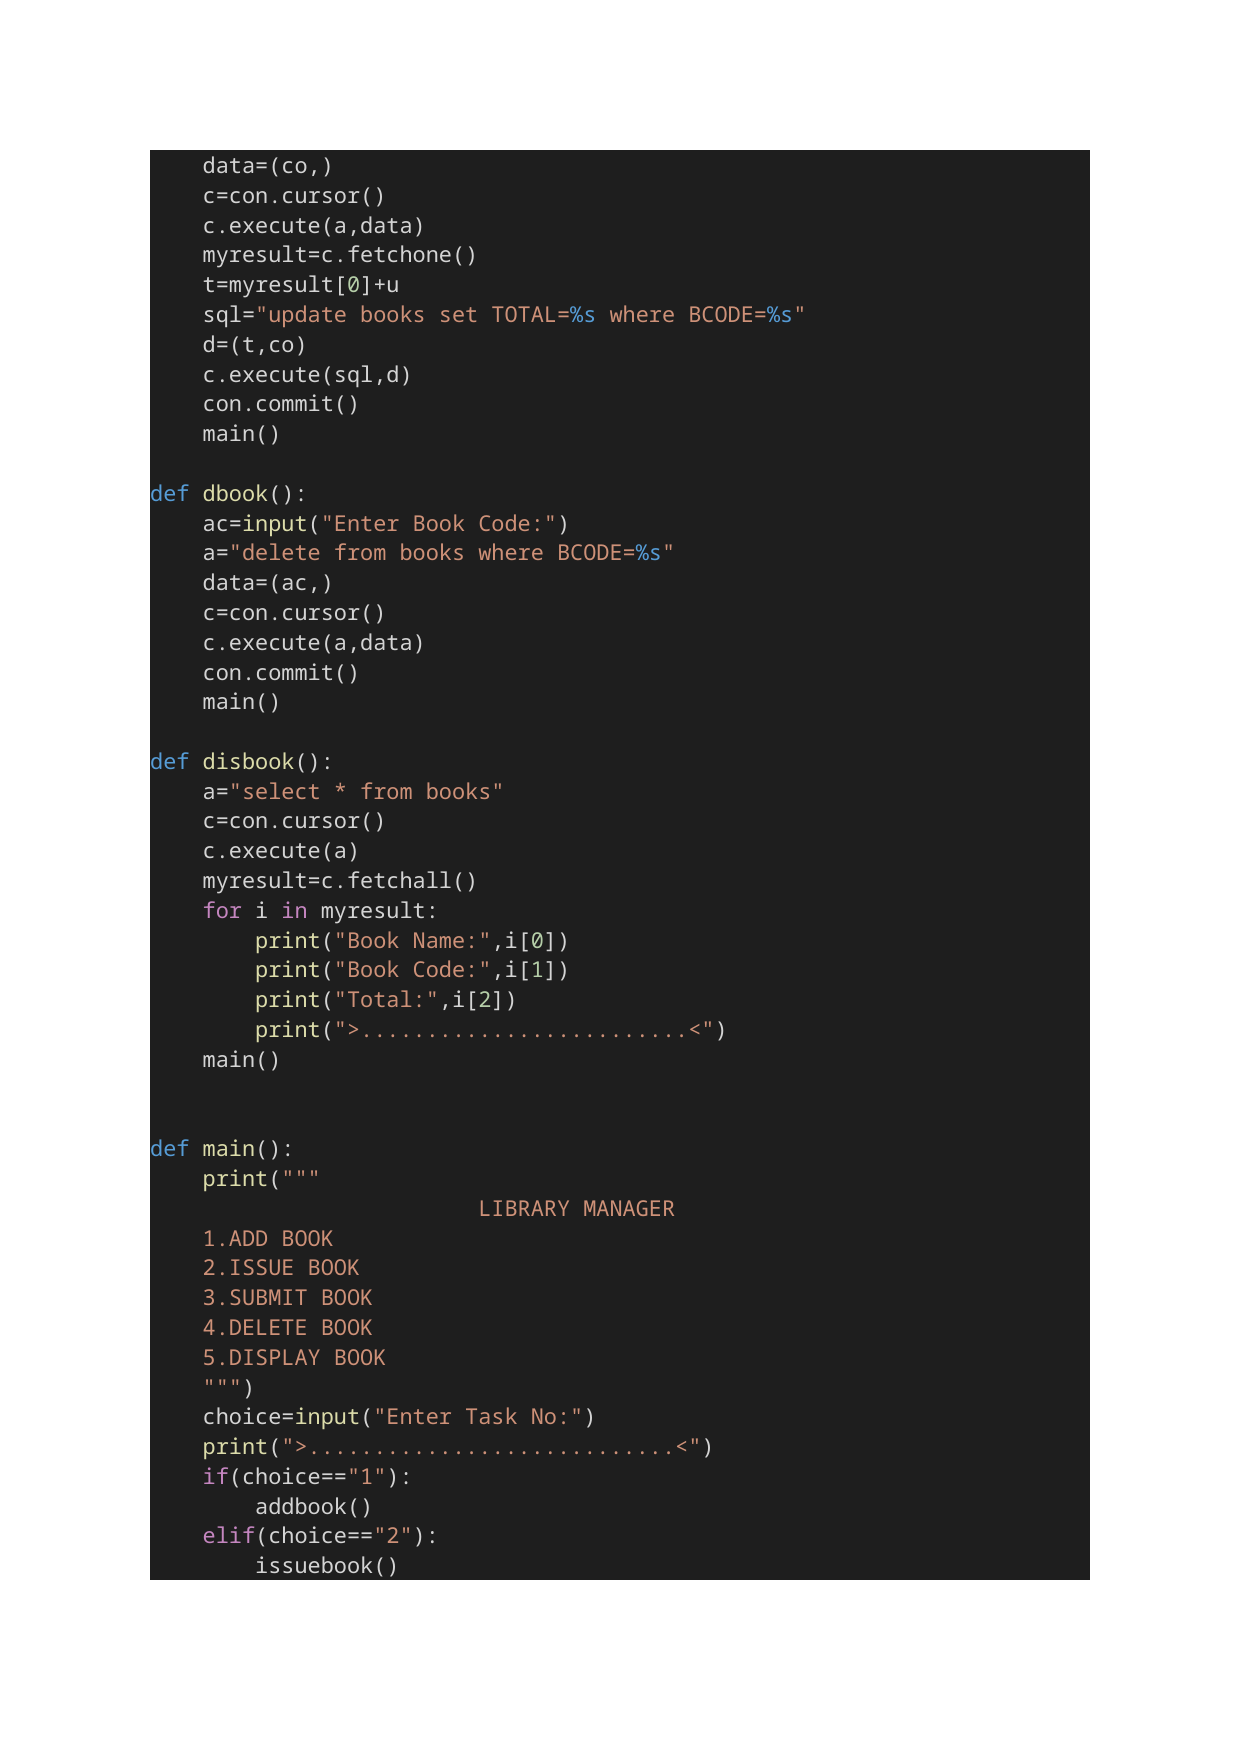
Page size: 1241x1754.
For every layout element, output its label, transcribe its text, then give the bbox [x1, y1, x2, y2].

text addbook() [150, 1491, 1090, 1520]
text print(">.........................<") [150, 1014, 1090, 1044]
text myresult=c.fetchall() [150, 865, 1090, 895]
text 3.SUBMIT BOOK [150, 1282, 1090, 1312]
text def dbook(): [150, 478, 1090, 507]
text t=myresult[0]+u [150, 269, 1090, 299]
text con.commit() [150, 388, 1090, 418]
text LIBRARY MANAGER [150, 1193, 1090, 1222]
text elif(choice=="2"): [150, 1520, 1090, 1550]
text sql="update books set TOTAL=%s where BCODE=%s" [150, 299, 1090, 329]
text myresult=c.fetchone() [150, 239, 1090, 269]
text c.execute(a,data) [150, 209, 1090, 239]
text c.execute(a) [150, 835, 1090, 865]
text issuebook() [150, 1550, 1090, 1580]
text print("Book Name:",i[0]) [150, 924, 1090, 954]
text a="delete from books where BCODE=%s" [150, 537, 1090, 567]
text c=con.cursor() [150, 597, 1090, 627]
text data=(ac,) [150, 567, 1090, 597]
text choice=input("Enter Task No:") [150, 1401, 1090, 1431]
text 2.ISSUE BOOK [150, 1252, 1090, 1282]
text c.execute(a,data) [150, 627, 1090, 656]
text 5.DISPLAY BOOK [150, 1342, 1090, 1371]
text def disbook(): [150, 746, 1090, 776]
text main() [150, 686, 1090, 716]
text def main(): [150, 1133, 1090, 1163]
text con.commit() [150, 656, 1090, 686]
text print("Total:",i[2]) [150, 984, 1090, 1014]
text main() [150, 418, 1090, 448]
text print("Book Code:",i[1]) [150, 954, 1090, 984]
text main() [150, 1044, 1090, 1073]
text for i in myresult: [150, 895, 1090, 924]
text print(">............................<") [150, 1431, 1090, 1461]
text ac=input("Enter Book Code:") [150, 507, 1090, 537]
text """) [150, 1371, 1090, 1401]
text print(""" [150, 1163, 1090, 1193]
text c=con.cursor() [150, 805, 1090, 835]
text d=(t,co) [150, 329, 1090, 358]
text data=(co,) [150, 150, 1090, 180]
text c.execute(sql,d) [150, 358, 1090, 388]
text a="select * from books" [150, 776, 1090, 805]
text if(choice=="1"): [150, 1461, 1090, 1491]
text 1.ADD BOOK [150, 1222, 1090, 1252]
text c=con.cursor() [150, 180, 1090, 209]
text 4.DELETE BOOK [150, 1312, 1090, 1342]
